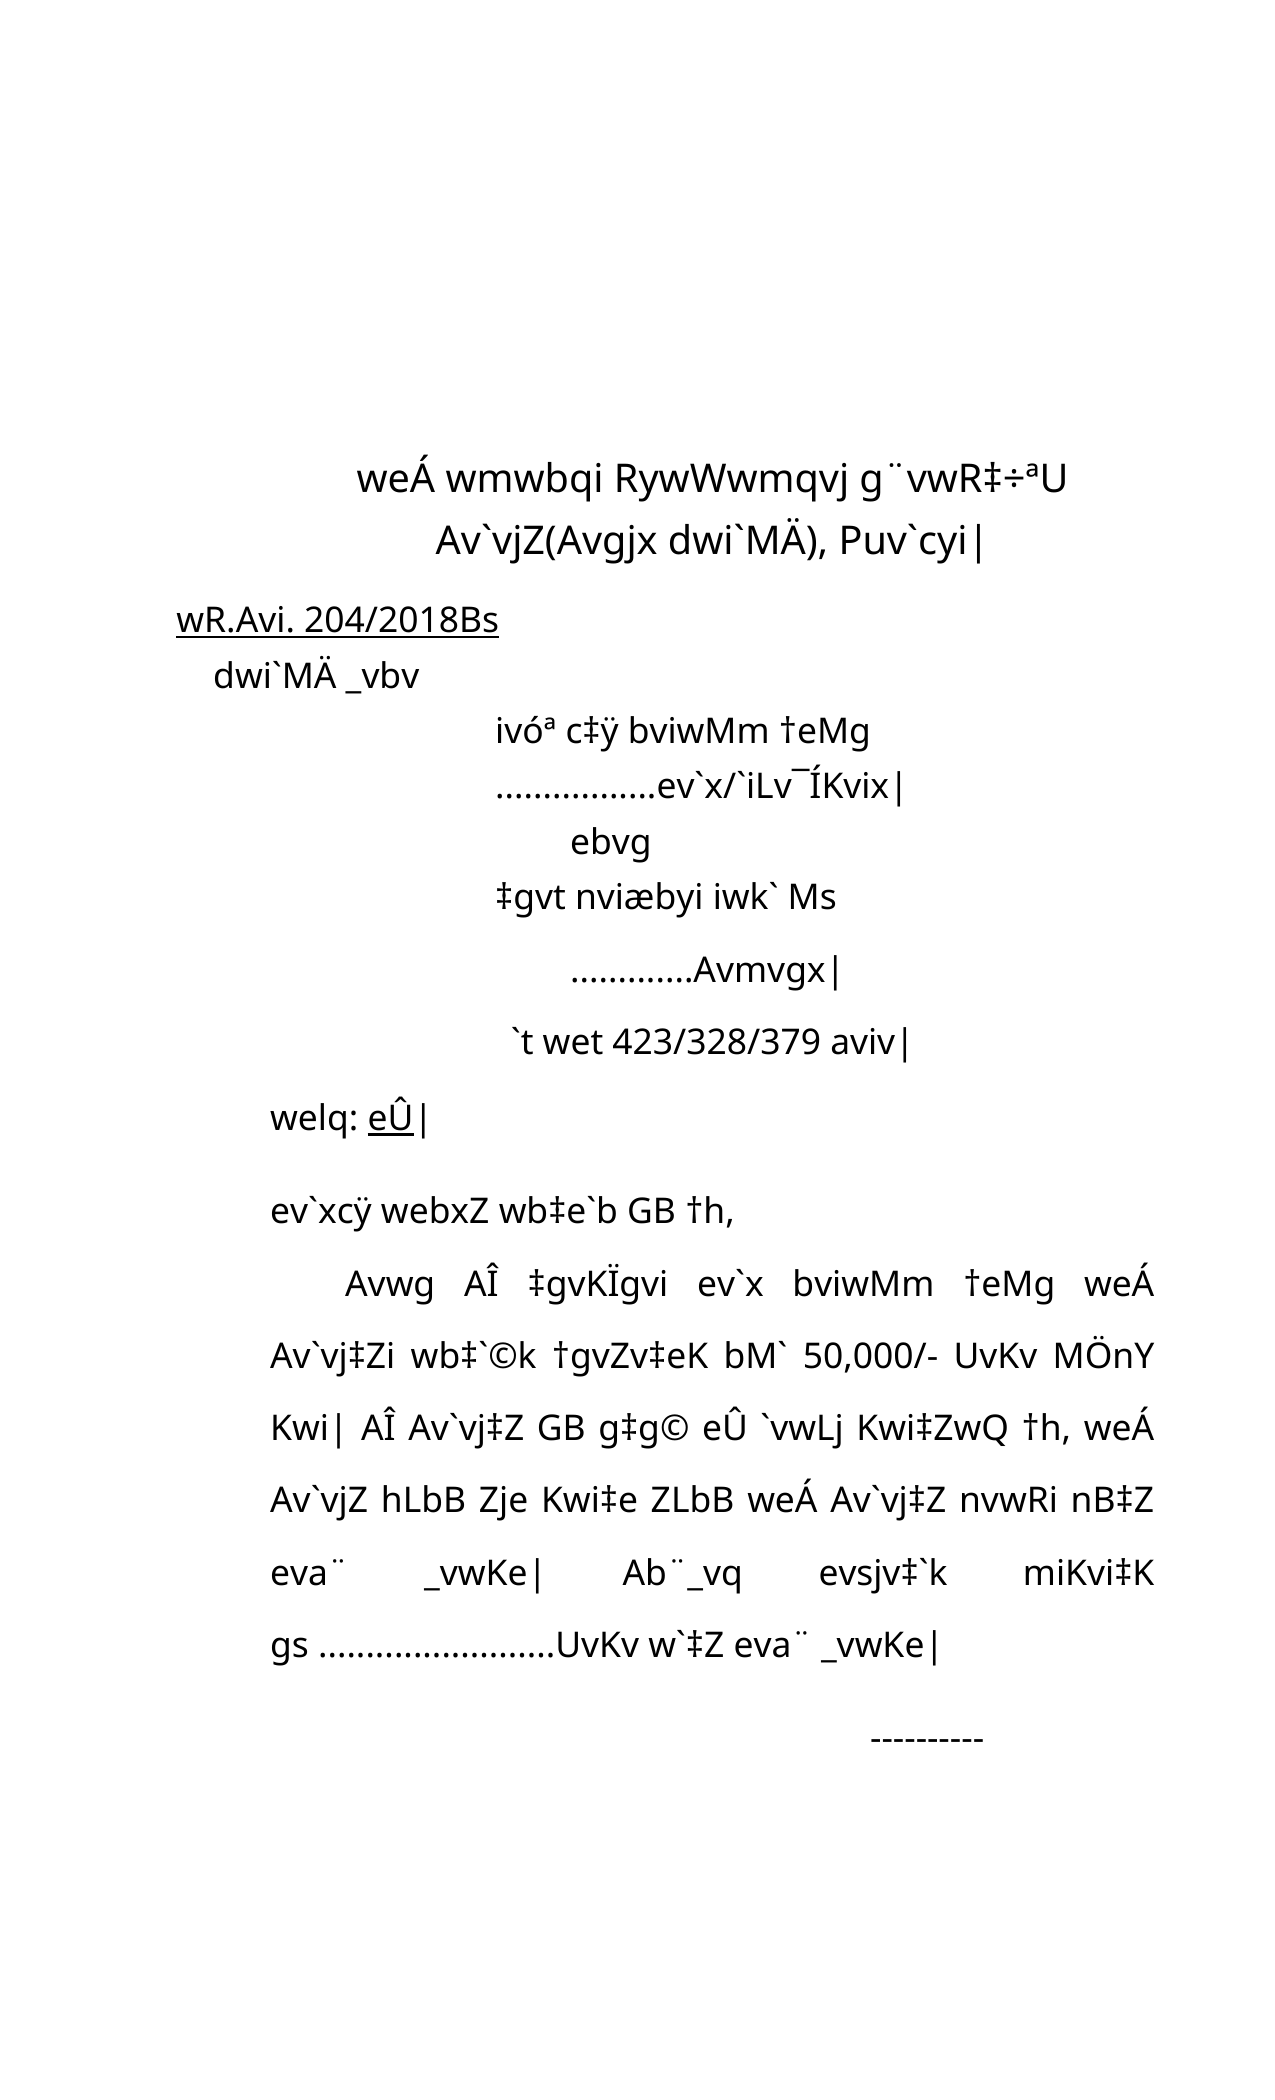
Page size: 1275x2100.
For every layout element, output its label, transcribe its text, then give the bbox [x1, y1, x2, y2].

text wR.Avi. 204/2018Bs [176, 595, 1155, 643]
text ‡gvt nviæbyi iwk` Ms .............Avmvgx| [495, 872, 1155, 992]
text dwi`MÄ _vbv [176, 650, 1155, 698]
text ---------- [870, 1713, 1155, 1761]
text ev`xcÿ webxZ wb‡e`b GB †h, [270, 1186, 1155, 1234]
text ebvg [495, 816, 1155, 865]
text `t wet 423/328/379 aviv| [270, 1016, 1155, 1065]
text weÁ wmwbqi RywWwmqvj g¨vwR‡÷ªU Av`vjZ(Avgjx dwi`MÄ), Puv`cyi| [270, 450, 1155, 566]
text welq: eÛ| [270, 1093, 1155, 1141]
text Avwg AÎ ‡gvKÏgvi ev`x bviwMm †eMg weÁ Av`vj‡Zi wb‡`©k †gvZv‡eK bM` 50,000/- UvKv MÖnY Kwi| AÎ Av`vj‡Z GB g‡g© eÛ `vwLj Kwi‡ZwQ †h, weÁ Av`vjZ hLbB Zje Kwi‡e ZLbB weÁ Av`vj‡Z nvwRi nB‡Z eva¨ _vwKe| Ab¨_vq evsjv‡`k miKvi‡K gs .........................UvKv w`‡Z eva¨ _vwKe| [270, 1258, 1155, 1668]
text ivóª c‡ÿ bviwMm †eMg .................ev`x/`iLv¯ÍKvix| [420, 706, 1155, 809]
